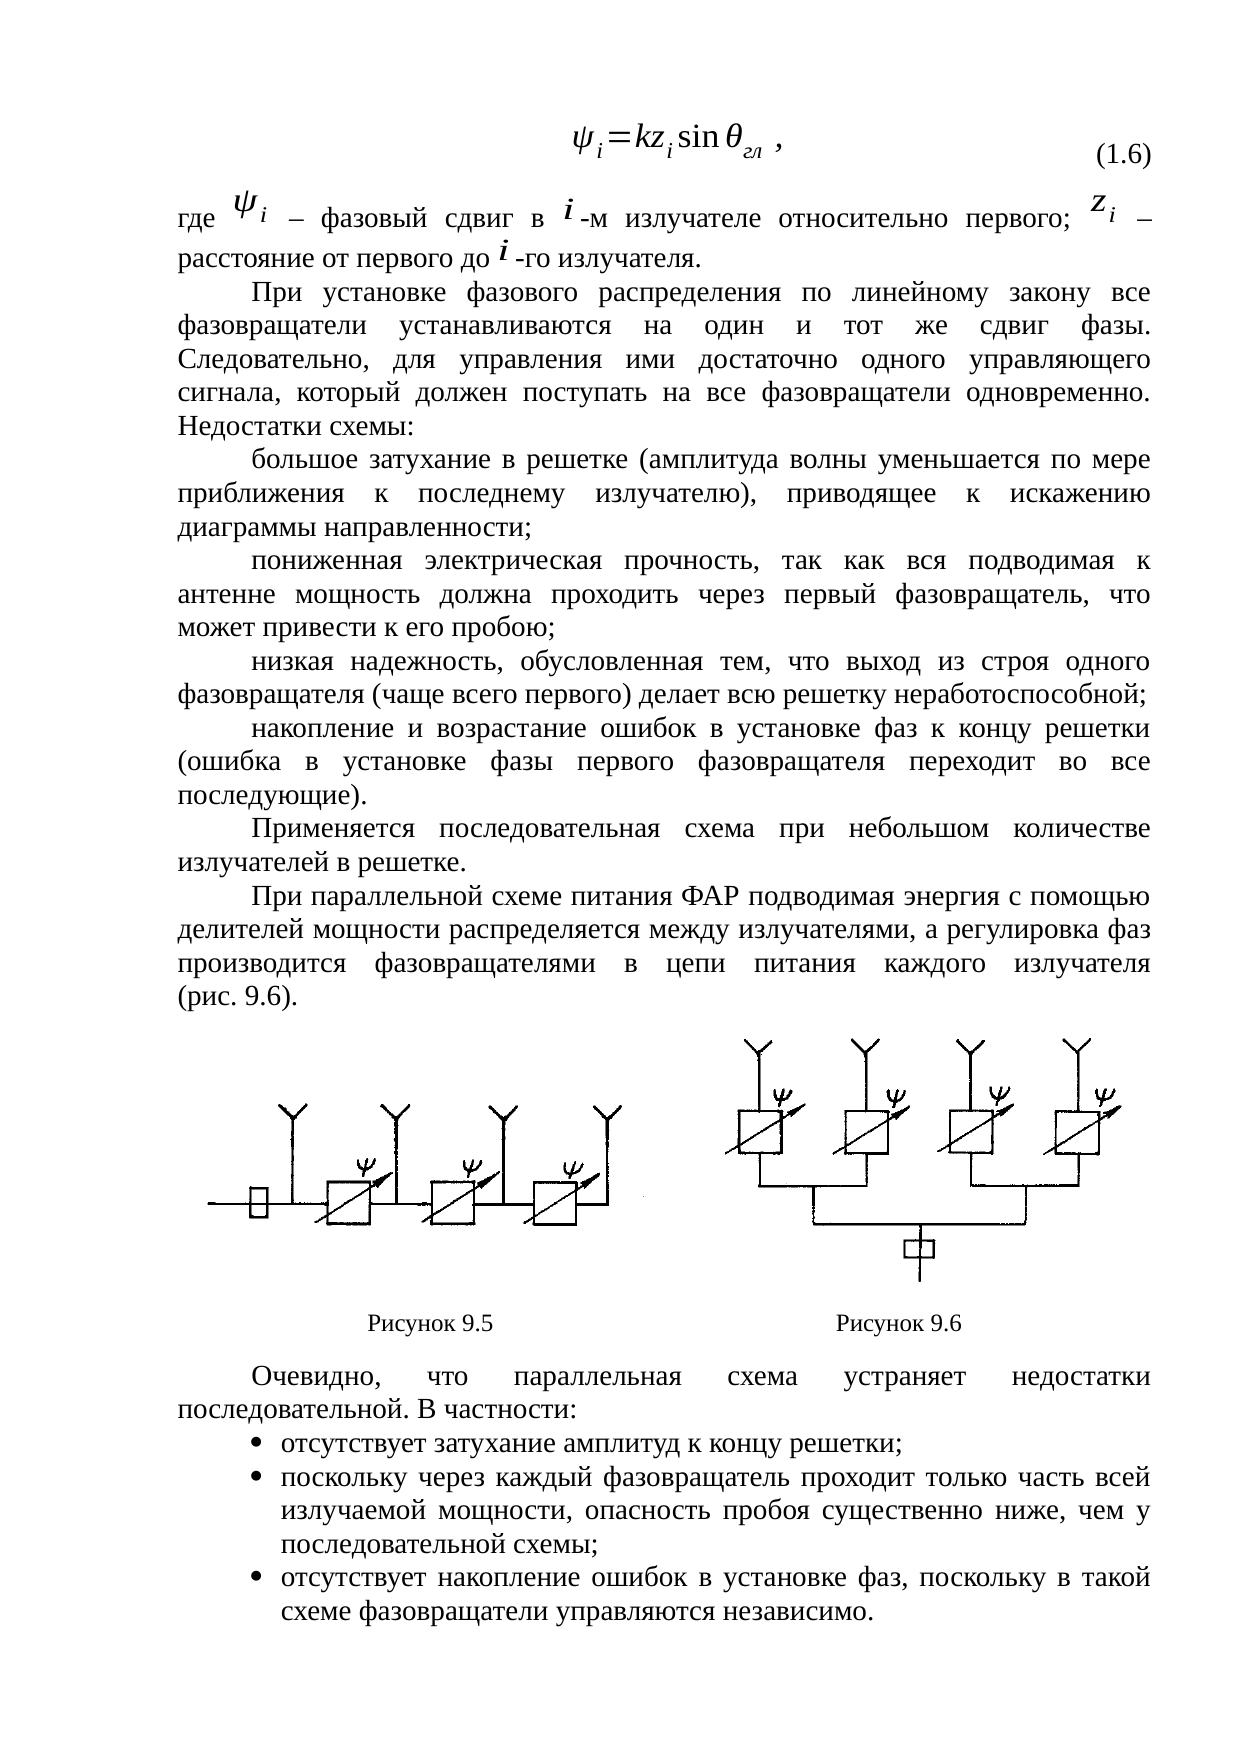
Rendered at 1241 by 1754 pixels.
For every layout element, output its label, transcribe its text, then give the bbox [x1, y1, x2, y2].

list отсутствует накопление ошибок в установке фаз, поскольку в такой схеме фазовращатели управляются независимо. [251, 1559, 1152, 1627]
picture [201, 1032, 1128, 1288]
text низкая надежность, обусловленная тем, что выход из строя одного фазовращателя (чаще всего первого) делает всю решетку неработоспособной; [177, 643, 1152, 710]
text большое затухание в решетке (амплитуда волны уменьшается по мере приближения к последнему излучателю), приводящее к искажению диаграммы направленности; [177, 442, 1152, 542]
text (1.6) [177, 118, 1152, 169]
text накопление и возрастание ошибок в установке фаз к концу решетки (ошибка в установке фазы первого фазовращателя переходит во все последующие). [177, 710, 1152, 811]
text При параллельной схеме питания ФАР подводимая энергия с помощью делителей мощности распределяется между излучателями, а регулировка фаз производится фазовращателями в цепи питания каждого излучателя (рис. 9.6). [177, 878, 1152, 1012]
text пониженная электрическая прочность, так как вся подводимая к антенне мощность должна проходить через первый фазовращатель, что может привести к его пробою; [177, 542, 1152, 643]
text Применяется последовательная схема при небольшом количестве излучателей в решетке. [177, 811, 1152, 878]
list отсутствует затухание амплитуд к концу решетки; [251, 1425, 1152, 1459]
text Очевидно, что параллельная схема устраняет недостатки последовательной. В частности: [177, 1358, 1152, 1425]
text Рисунок 9.5 Рисунок 9.6 [177, 1308, 1152, 1337]
text где – фазовый сдвиг в -м излучателе относительно первого; – расстояние от первого до -го излучателя. [177, 182, 1152, 274]
text При установке фазового распределения по линейному закону все фазовращатели устанавливаются на один и тот же сдвиг фазы. Следовательно, для управления ими достаточно одного управляющего сигнала, который должен поступать на все фазовращатели одновременно. Недостатки схемы: [177, 274, 1152, 442]
list поскольку через каждый фазовращатель проходит только часть всей излучаемой мощности, опасность пробоя существенно ниже, чем у последовательной схемы; [251, 1459, 1152, 1559]
